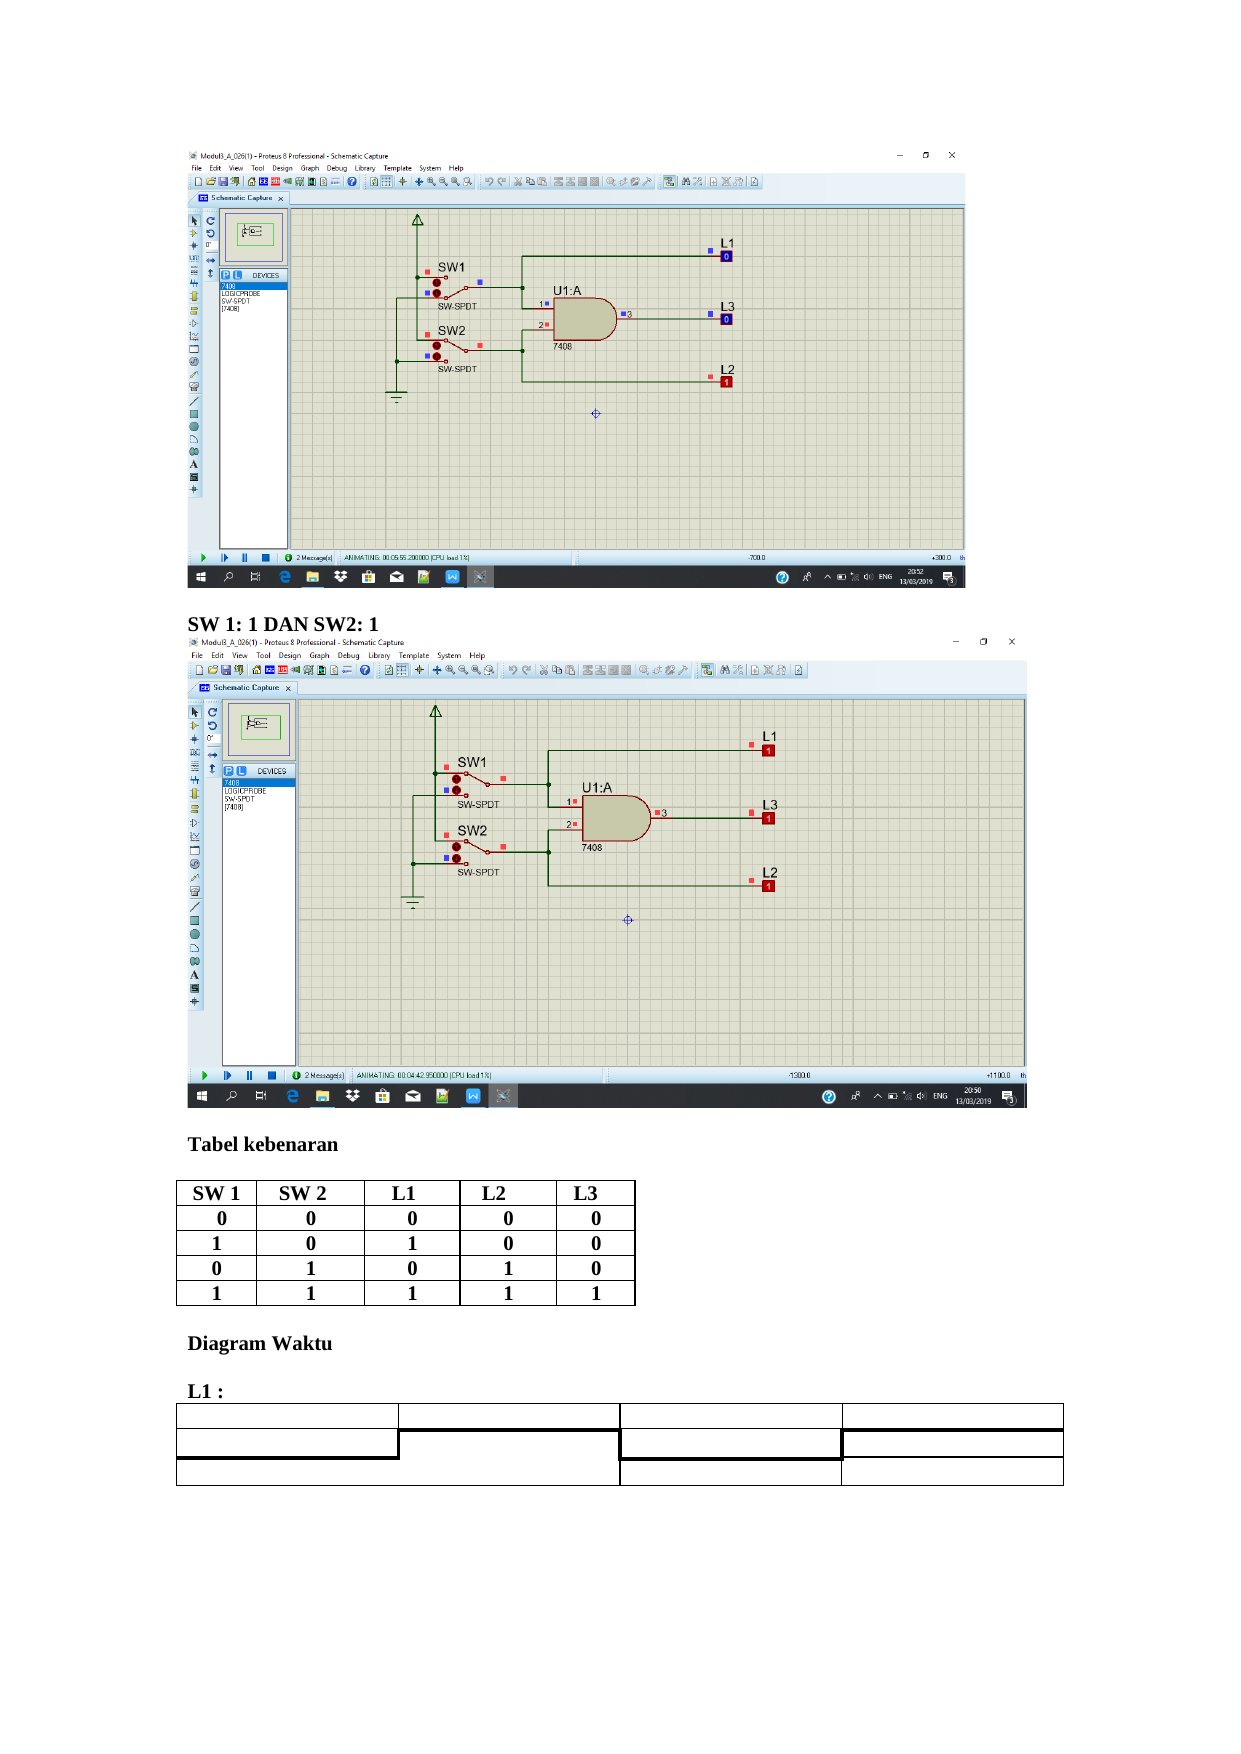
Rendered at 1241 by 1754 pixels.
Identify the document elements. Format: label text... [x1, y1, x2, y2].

table_cell 1 [177, 1281, 256, 1305]
table_cell 0 [365, 1256, 459, 1280]
table_cell 1 [461, 1256, 556, 1280]
table_cell [622, 1429, 840, 1456]
table_header SW 1 [177, 1181, 256, 1205]
table_cell 1 [557, 1281, 634, 1305]
table_header [177, 1404, 398, 1428]
table_cell [177, 1456, 619, 1485]
table_cell 1 [461, 1281, 556, 1305]
text Diagram Waktu [187, 1330, 1053, 1354]
table_cell 0 [257, 1206, 364, 1230]
table_cell [844, 1432, 1063, 1456]
table_cell 1 [257, 1256, 364, 1280]
table_cell 0 [177, 1256, 256, 1280]
table_cell [400, 1432, 618, 1456]
table_cell 1 [365, 1231, 459, 1255]
table_header [621, 1404, 842, 1428]
table_cell 0 [461, 1206, 556, 1230]
table_cell 0 [365, 1206, 459, 1230]
table_header [843, 1404, 1063, 1428]
table_header L1 [365, 1181, 459, 1205]
table_cell [621, 1461, 841, 1485]
table_header L2 [461, 1181, 556, 1205]
table_cell 0 [177, 1206, 256, 1230]
table_cell 0 [257, 1231, 364, 1255]
picture [187, 635, 1027, 1108]
table_cell [842, 1458, 1063, 1485]
text L1 : [187, 1378, 1053, 1403]
table_cell 0 [461, 1231, 556, 1255]
table_cell 1 [177, 1231, 256, 1255]
table_cell 0 [557, 1206, 634, 1230]
text SW 1: 1 DAN SW2: 1 [187, 612, 1053, 636]
table_cell 1 [257, 1281, 364, 1305]
table_cell 0 [557, 1231, 634, 1255]
table_cell 0 [557, 1256, 634, 1280]
table_header [399, 1404, 619, 1428]
table_cell 1 [365, 1281, 459, 1305]
table_header SW 2 [257, 1181, 364, 1205]
table_header L3 [557, 1181, 634, 1205]
picture [187, 150, 966, 588]
table_cell [177, 1429, 397, 1456]
text Tabel kebenaran [187, 1132, 1053, 1156]
